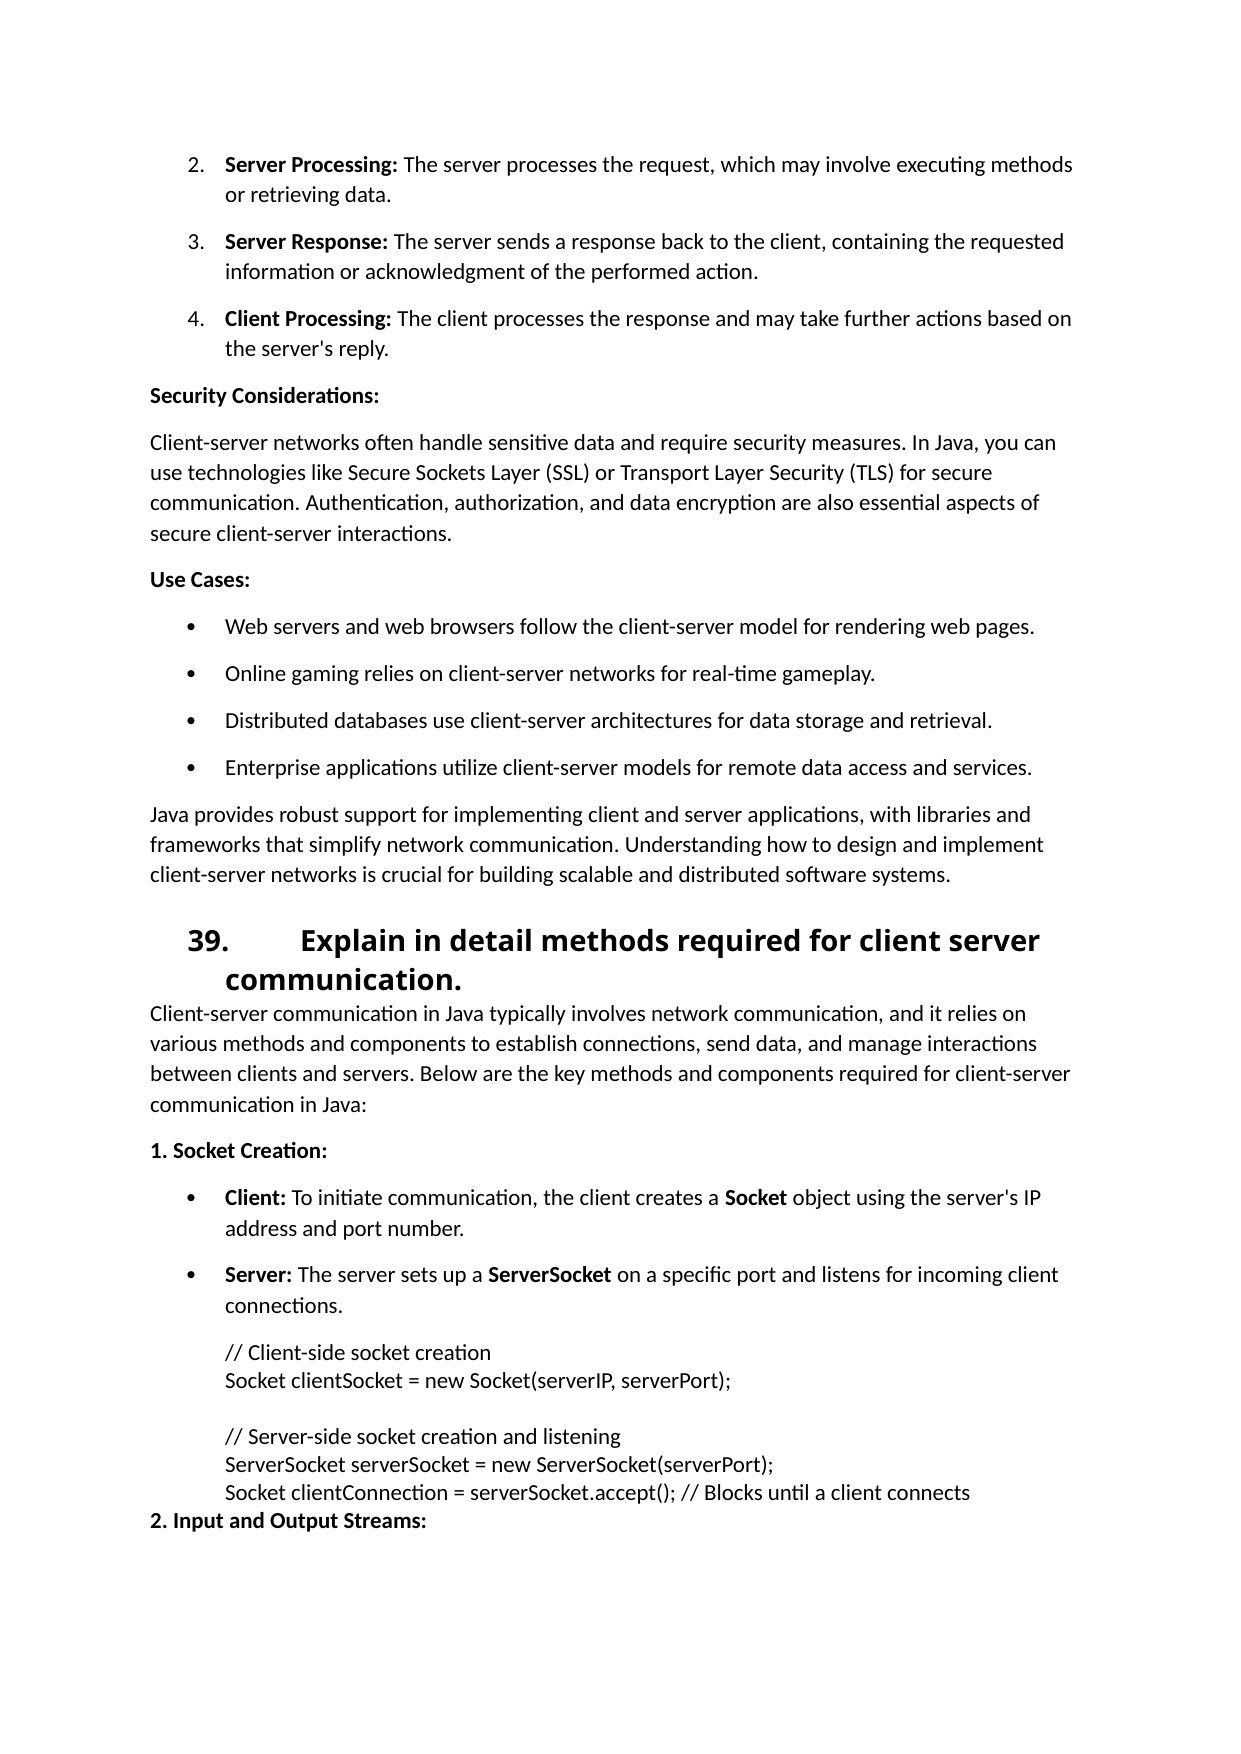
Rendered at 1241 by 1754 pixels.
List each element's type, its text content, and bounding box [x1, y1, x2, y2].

text // Server-side socket creation and listening [225, 1422, 1090, 1450]
list Client Processing: The client processes the response and may take further actions based on the server's reply. [187, 304, 1090, 362]
subtitle Explain in detail methods required for client server communication. [187, 920, 1090, 999]
text 1. Socket Creation: [150, 1137, 1090, 1165]
text Socket clientConnection = serverSocket.accept(); // Blocks until a client connects [225, 1478, 1090, 1506]
list Server Response: The server sends a response back to the client, containing the requested information or acknowledgment of the performed action. [187, 227, 1090, 285]
list Server Processing: The server processes the request, which may involve executing methods or retrieving data. [187, 150, 1090, 208]
list Distributed databases use client-server architectures for data storage and retrieval. [187, 706, 1090, 734]
text Security Considerations: [150, 381, 1090, 409]
text Java provides robust support for implementing client and server applications, with libraries and frameworks that simplify network communication. Understanding how to design and implement client-server networks is crucial for building scalable and distributed software systems. [150, 800, 1090, 888]
text Client-server communication in Java typically involves network communication, and it relies on various methods and components to establish connections, send data, and manage interactions between clients and servers. Below are the key methods and components required for client-server communication in Java: [150, 999, 1090, 1118]
text Client-server networks often handle sensitive data and require security measures. In Java, you can use technologies like Secure Sockets Layer (SSL) or Transport Layer Security (TLS) for secure communication. Authentication, authorization, and data encryption are also essential aspects of secure client-server interactions. [150, 428, 1090, 547]
list Web servers and web browsers follow the client-server model for rendering web pages. [187, 612, 1090, 641]
text Use Cases: [150, 566, 1090, 594]
list Online gaming relies on client-server networks for real-time gameplay. [187, 659, 1090, 687]
text ServerSocket serverSocket = new ServerSocket(serverPort); [225, 1450, 1090, 1478]
text // Client-side socket creation [225, 1338, 1090, 1366]
text Socket clientSocket = new Socket(serverIP, serverPort); [225, 1366, 1090, 1394]
text 2. Input and Output Streams: [150, 1506, 1090, 1534]
list Server: The server sets up a ServerSocket on a specific port and listens for incoming client connections. [187, 1261, 1090, 1319]
list Client: To initiate communication, the client creates a Socket object using the server's IP address and port number. [187, 1183, 1090, 1242]
list Enterprise applications utilize client-server models for remote data access and services. [187, 753, 1090, 781]
